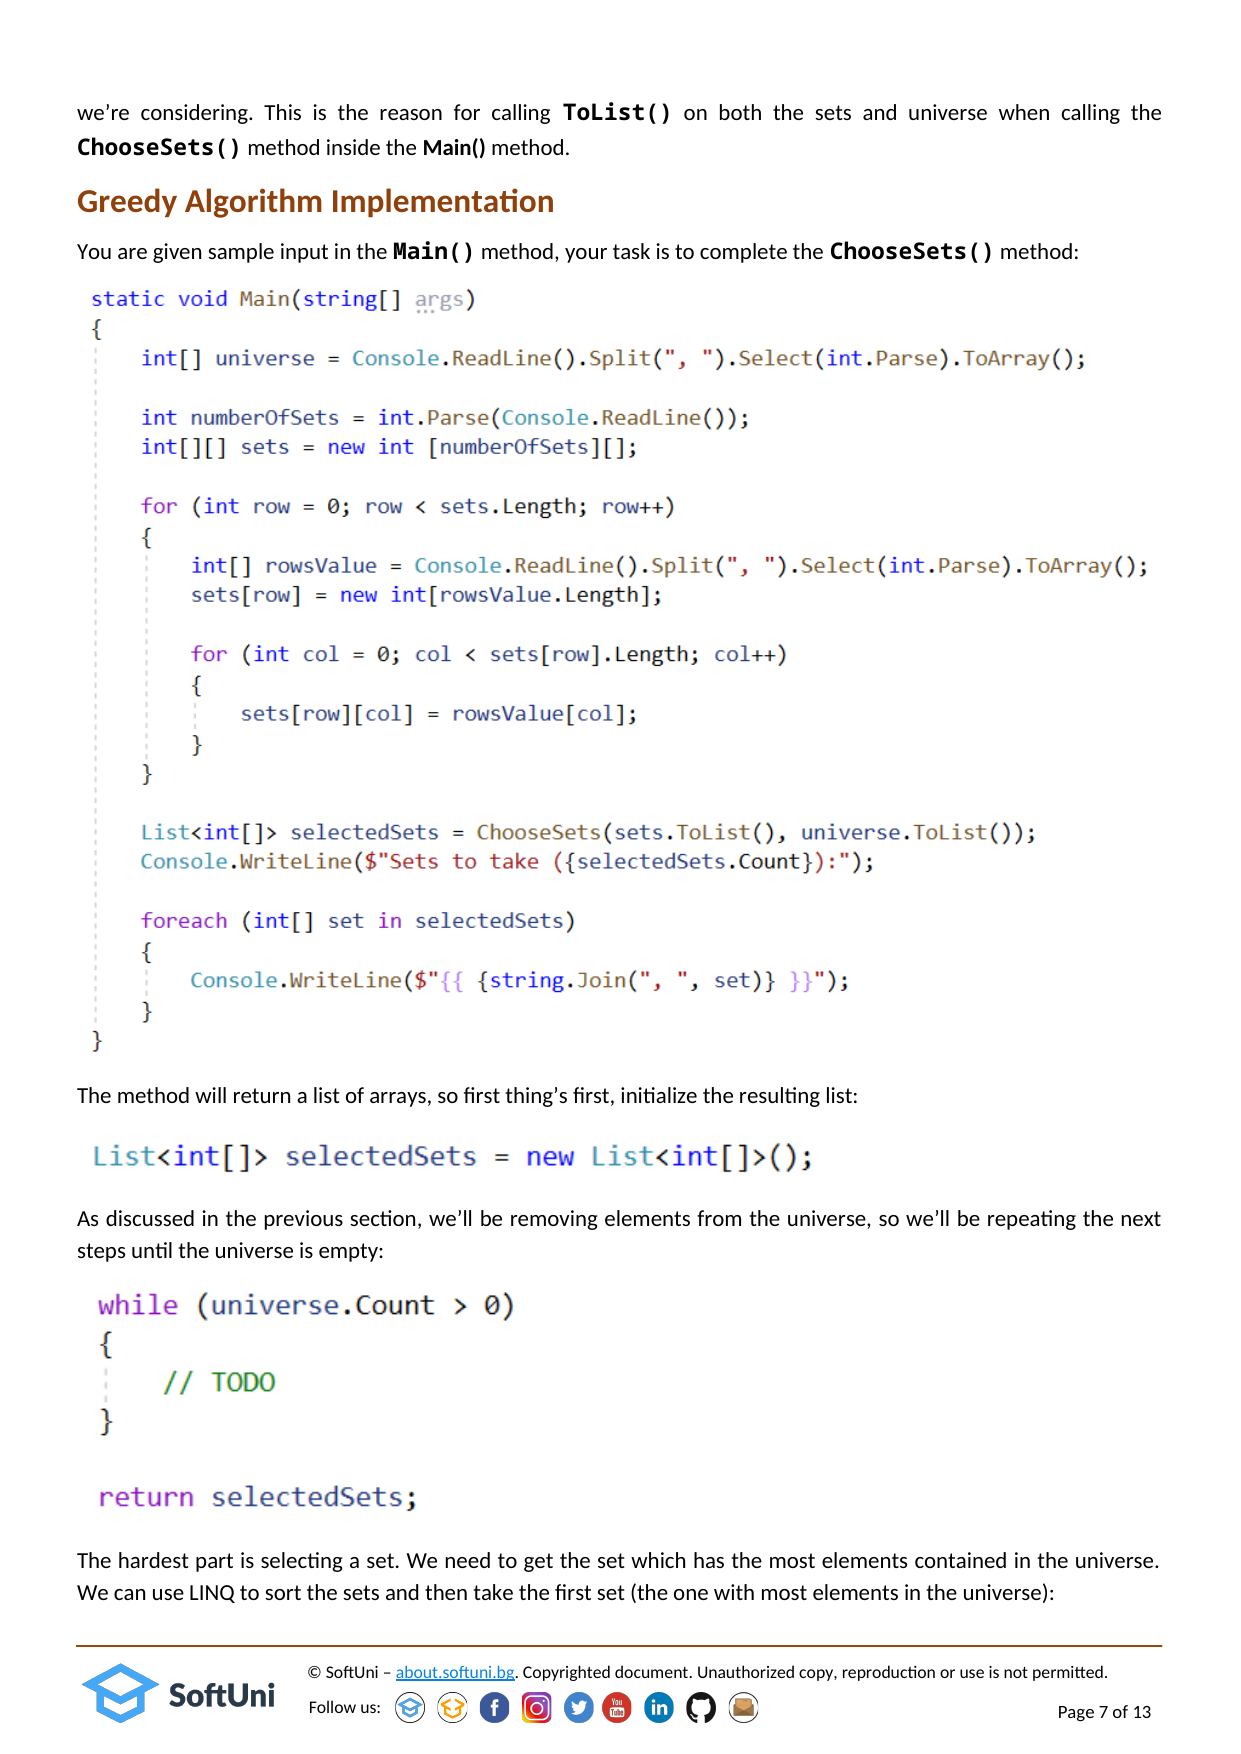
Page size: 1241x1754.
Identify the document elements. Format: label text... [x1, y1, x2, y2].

picture [76, 1126, 821, 1188]
picture [602, 1692, 632, 1723]
picture [75, 1658, 281, 1729]
picture [665, 1692, 674, 1701]
picture [564, 1692, 594, 1723]
picture [522, 1692, 552, 1723]
picture [437, 1692, 468, 1723]
text You are given sample input in the Main() method, your task is to complete the ChooseSets() method: [77, 235, 1163, 266]
text As discussed in the previous section, we’ll be removing elements from the universe, so we’ll be repeating the next steps until the universe is empty: [77, 1204, 1163, 1264]
text The hardest part is selecting a set. We need to get the set which has the most elements contained in the universe. We can use LINQ to sort the sets and then take the first set (the one with most elements in the universe): [77, 1546, 1163, 1606]
picture [686, 1692, 716, 1723]
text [77, 95, 1163, 163]
picture [76, 1280, 527, 1530]
picture [665, 1714, 674, 1723]
subtitle Greedy Algorithm Implementation [77, 180, 1163, 221]
picture [76, 283, 1164, 1065]
text The method will return a list of arrays, so first thing’s first, initialize the resulting list: [77, 1082, 1163, 1110]
picture [644, 1692, 653, 1701]
picture [395, 1692, 425, 1723]
picture [658, 1705, 667, 1714]
picture [728, 1692, 759, 1723]
picture [644, 1714, 653, 1723]
picture [479, 1692, 510, 1723]
